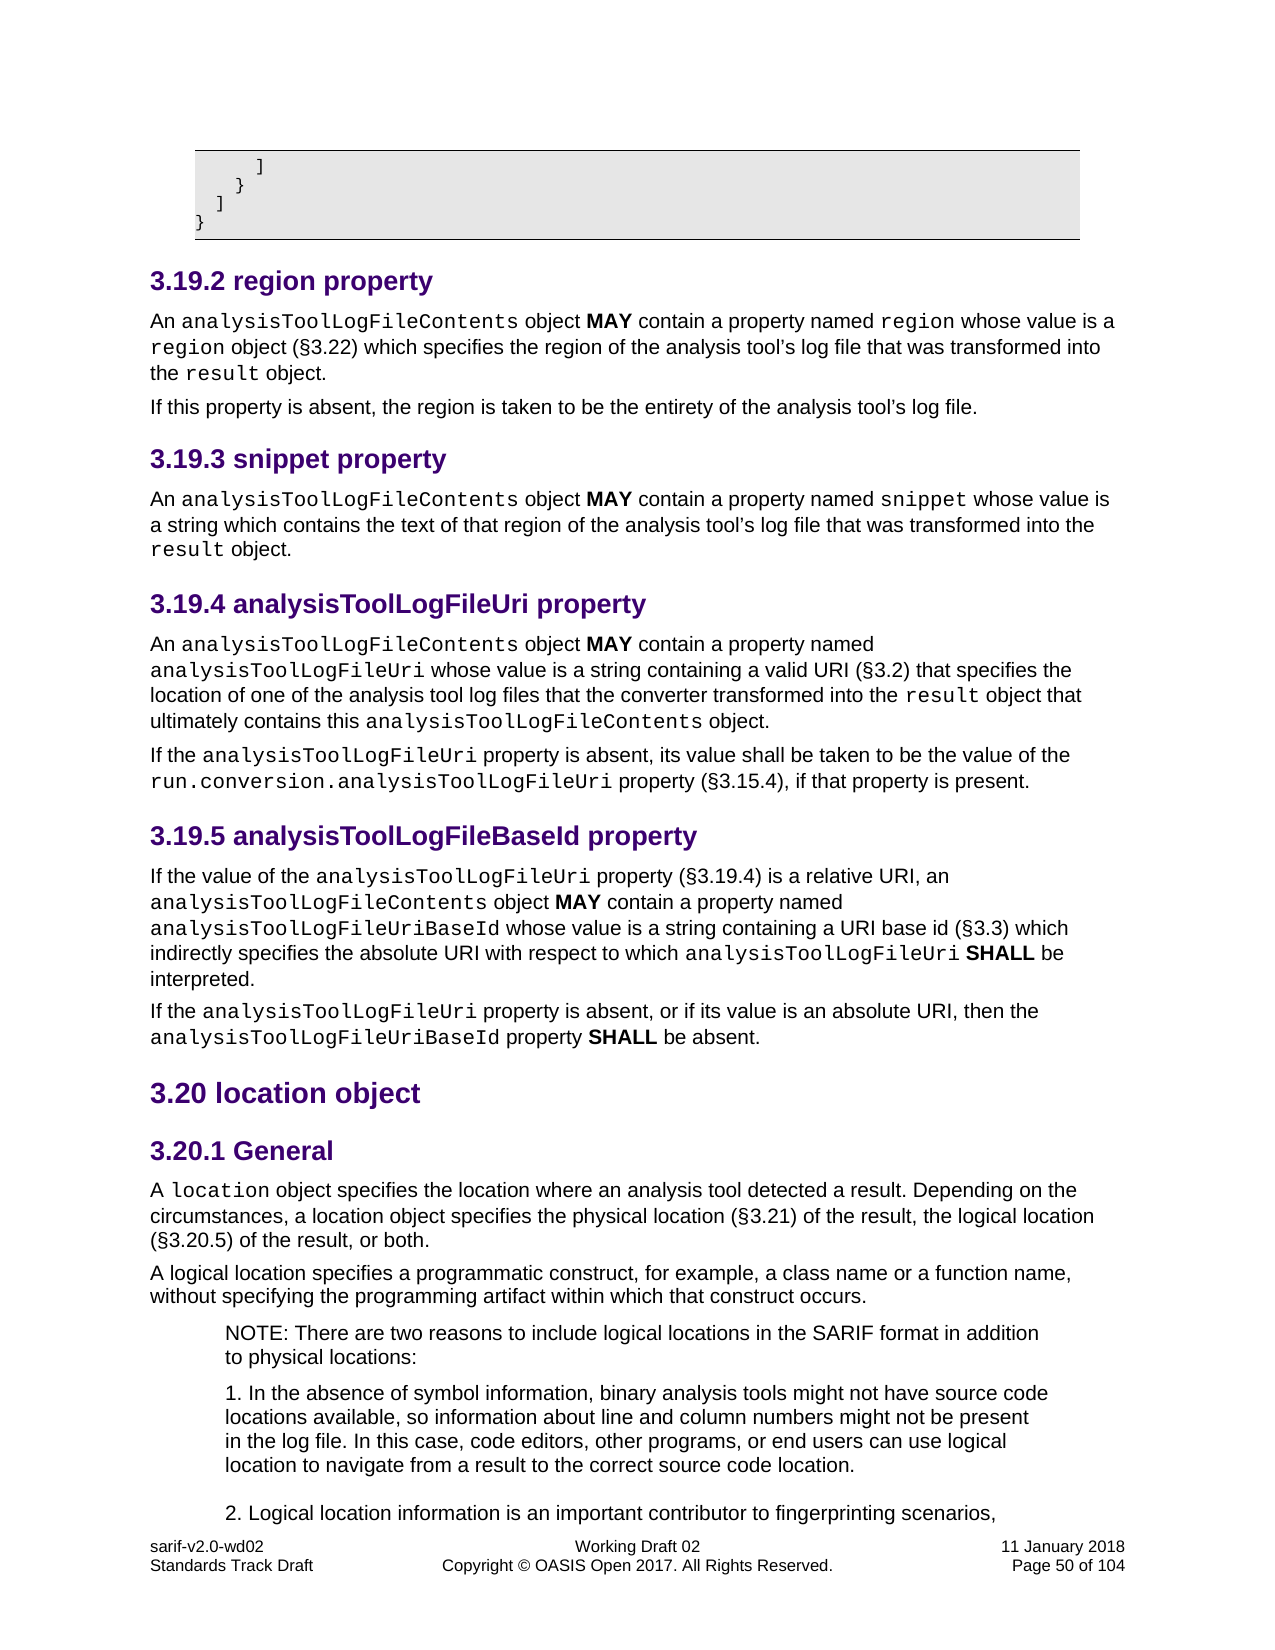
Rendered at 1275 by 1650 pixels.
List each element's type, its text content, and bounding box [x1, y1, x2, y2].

subtitle snippet property [150, 443, 1125, 475]
subtitle analysisToolLogFileUri property [150, 588, 1125, 619]
text ] [195, 188, 1080, 207]
text If the analysisToolLogFileUri property is absent, its value shall be taken to be the value of the run.conversion.analysisToolLogFileUri property (§3.15.4), if that property is present. [150, 743, 1125, 795]
text } [195, 169, 1080, 188]
text If this property is absent, the region is taken to be the entirety of the analysis tool’s log file. [150, 394, 1125, 418]
text ] [195, 151, 1080, 169]
subtitle location object [150, 1076, 1125, 1109]
subtitle General [150, 1134, 1125, 1166]
text If the value of the analysisToolLogFileUri property (§3.19.4) is a relative URI, an analysisToolLogFileContents object MAY contain a property named analysisToolLogFileUriBaseId whose value is a string containing a URI base id (§3.3) which indirectly specifies the absolute URI with respect to which analysisToolLogFileUri SHALL be interpreted. [150, 864, 1125, 991]
text NOTE: There are two reasons to include logical locations in the SARIF format in addition to physical locations: [225, 1321, 1050, 1369]
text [225, 1381, 1050, 1525]
text } [195, 207, 1080, 239]
subtitle region property [150, 265, 1125, 296]
subtitle analysisToolLogFileBaseId property [150, 820, 1125, 851]
text An analysisToolLogFileContents object MAY contain a property named region whose value is a region object (§3.22) which specifies the region of the analysis tool’s log file that was transformed into the result object. [150, 309, 1125, 386]
text If the analysisToolLogFileUri property is absent, or if its value is an absolute URI, then the analysisToolLogFileUriBaseId property SHALL be absent. [150, 999, 1125, 1051]
text An analysisToolLogFileContents object MAY contain a property named snippet whose value is a string which contains the text of that region of the analysis tool’s log file that was transformed into the result object. [150, 487, 1125, 563]
text An analysisToolLogFileContents object MAY contain a property named analysisToolLogFileUri whose value is a string containing a valid URI (§3.2) that specifies the location of one of the analysis tool log files that the converter transformed into the result object that ultimately contains this analysisToolLogFileContents object. [150, 632, 1125, 735]
